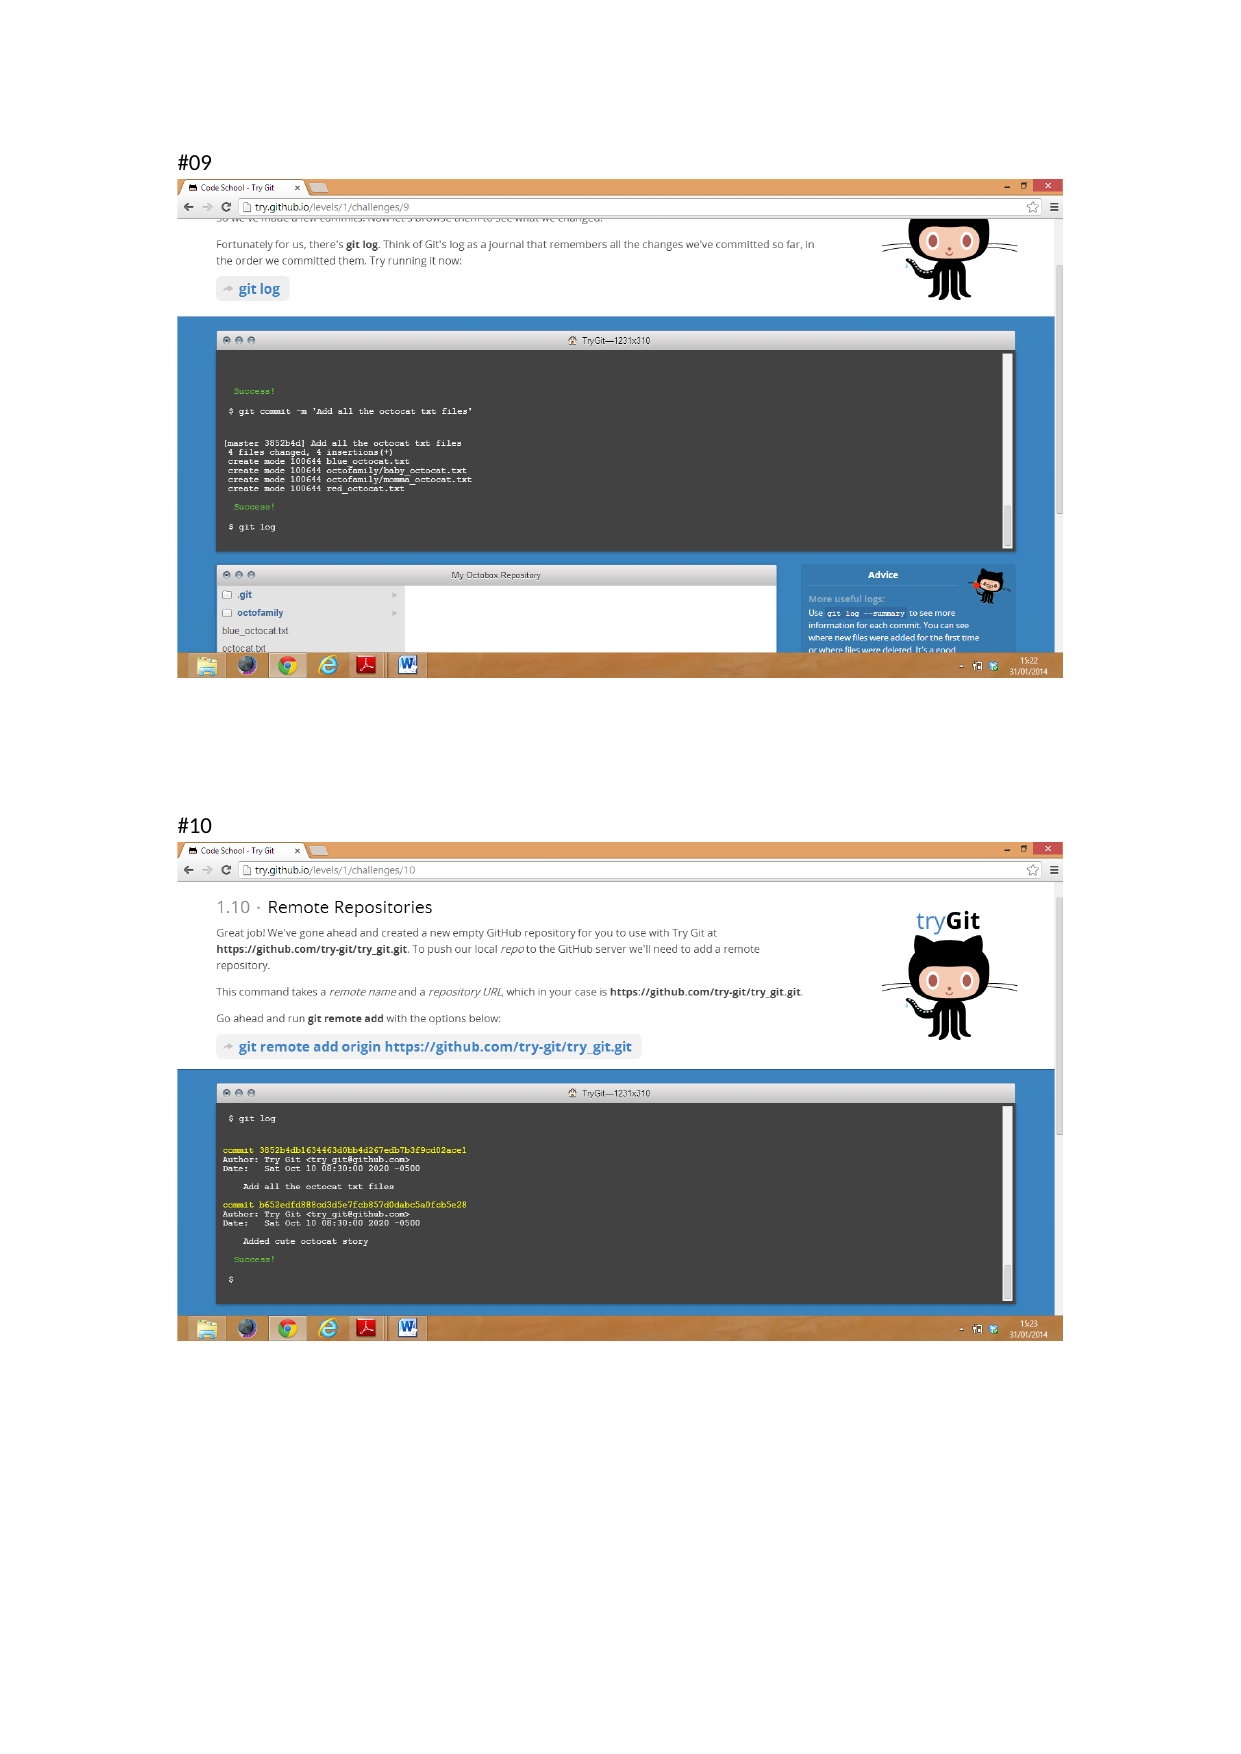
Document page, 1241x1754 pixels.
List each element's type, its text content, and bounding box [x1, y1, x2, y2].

picture [177, 179, 1063, 678]
text #09 [177, 148, 1063, 176]
text #10 [177, 811, 1063, 839]
picture [177, 842, 1063, 1341]
